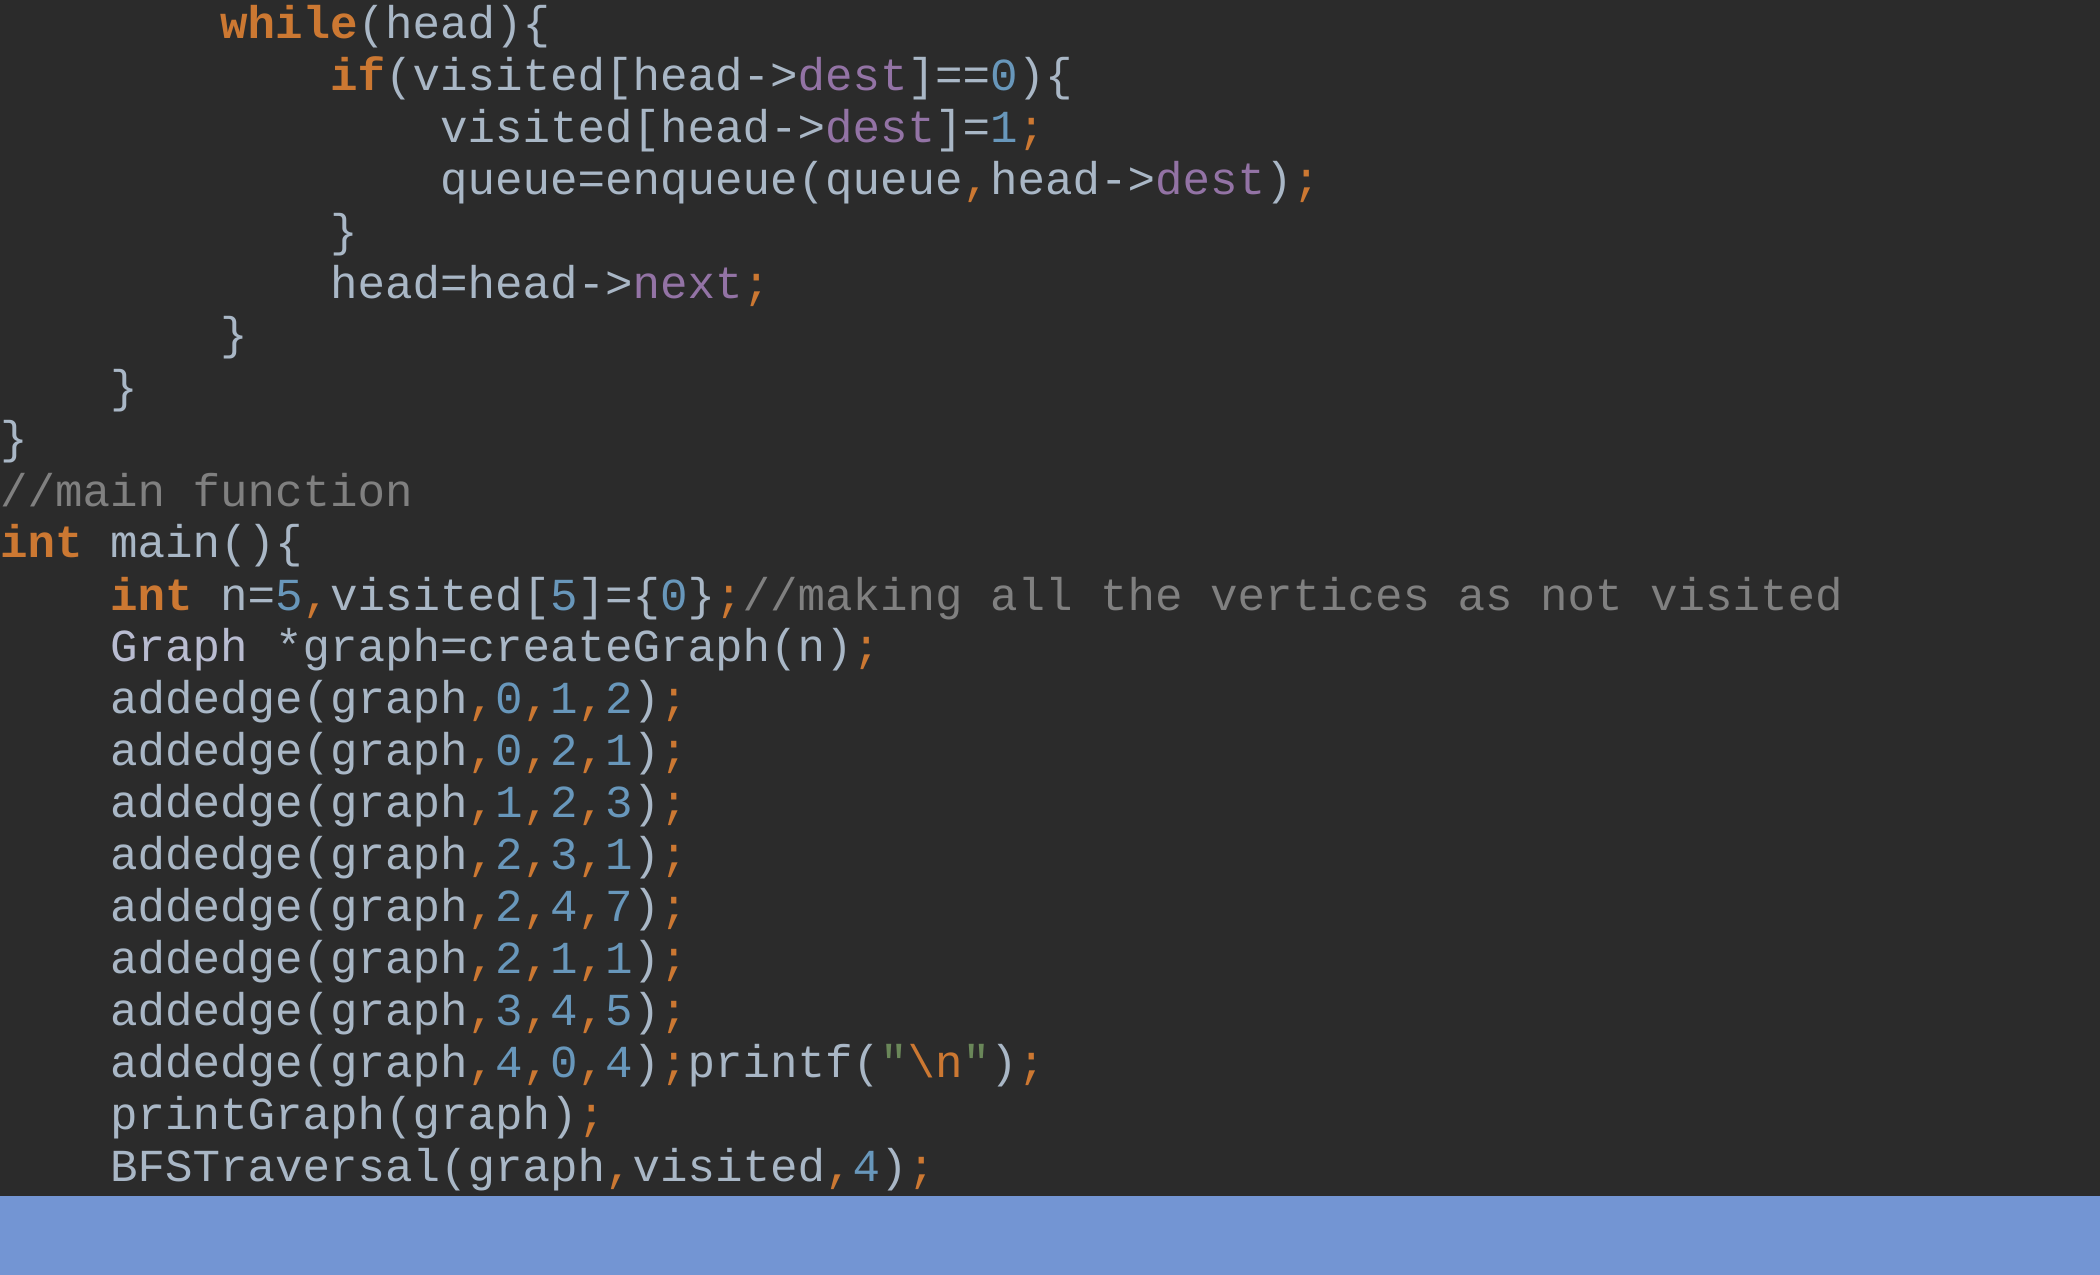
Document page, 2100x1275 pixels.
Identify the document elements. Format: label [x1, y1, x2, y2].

text [0, 0, 2100, 1196]
